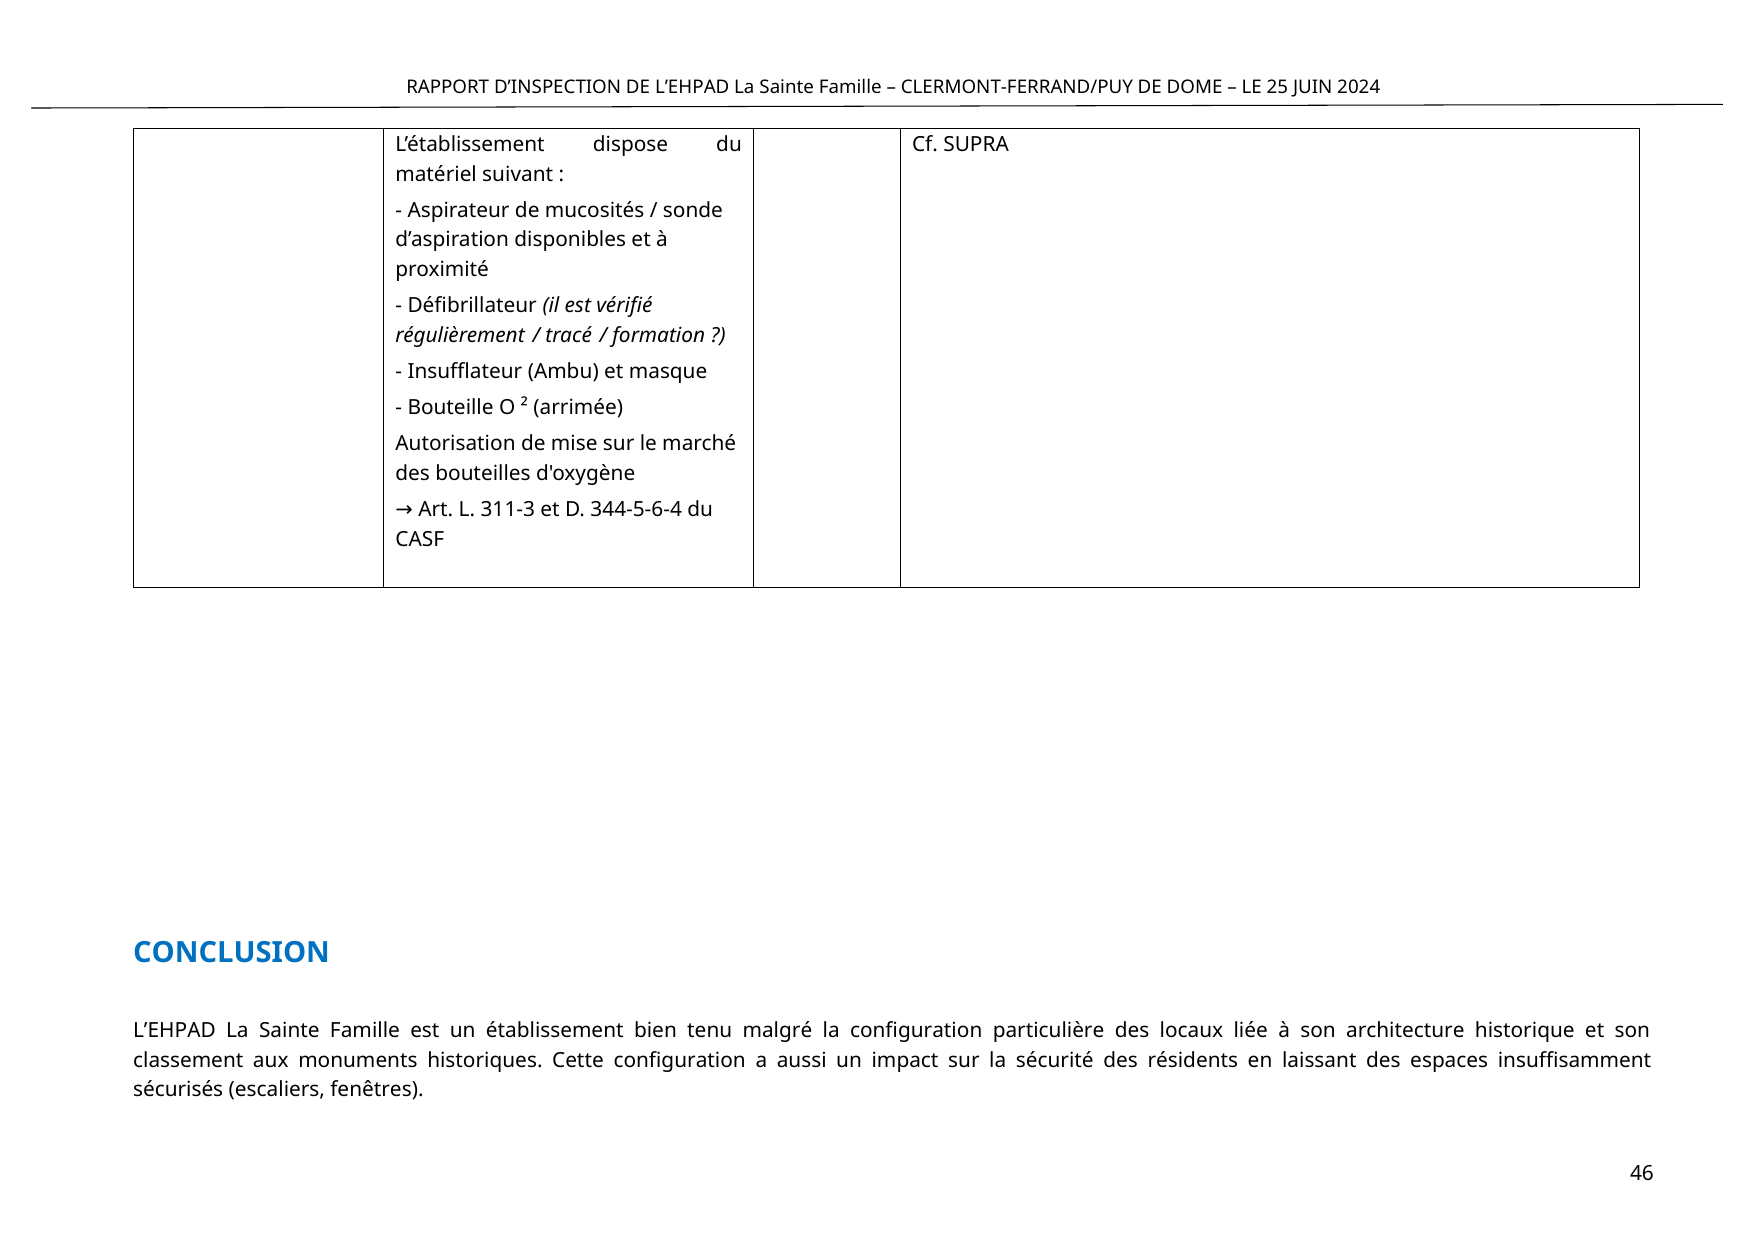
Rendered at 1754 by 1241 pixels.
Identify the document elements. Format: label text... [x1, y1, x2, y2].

table_cell Cf. SUPRA [901, 129, 1639, 587]
table_cell [754, 129, 900, 587]
text Conclusion [133, 931, 1653, 971]
text L’EHPAD La Sainte Famille est un établissement bien tenu malgré la configuration particulière des locaux liée à son architecture historique et son classement aux monuments historiques. Cette configuration a aussi un impact sur la sécurité des résidents en laissant des espaces insuffisamment sécurisés (escaliers, fenêtres). [133, 1015, 1653, 1103]
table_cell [134, 129, 383, 587]
table_cell L’établissement dispose du matériel suivant : - Aspirateur de mucosités / sonde d’aspiration disponibles et à proximité - Défibrillateur (il est vérifié régulièrement / tracé / formation ?) - Insufflateur (Ambu) et masque - Bouteille O ² (arrimée) Autorisation de mise sur le marché des bouteilles d'oxygène → Art. L. 311-3 et D. 344-5-6-4 du CASF [384, 129, 753, 587]
